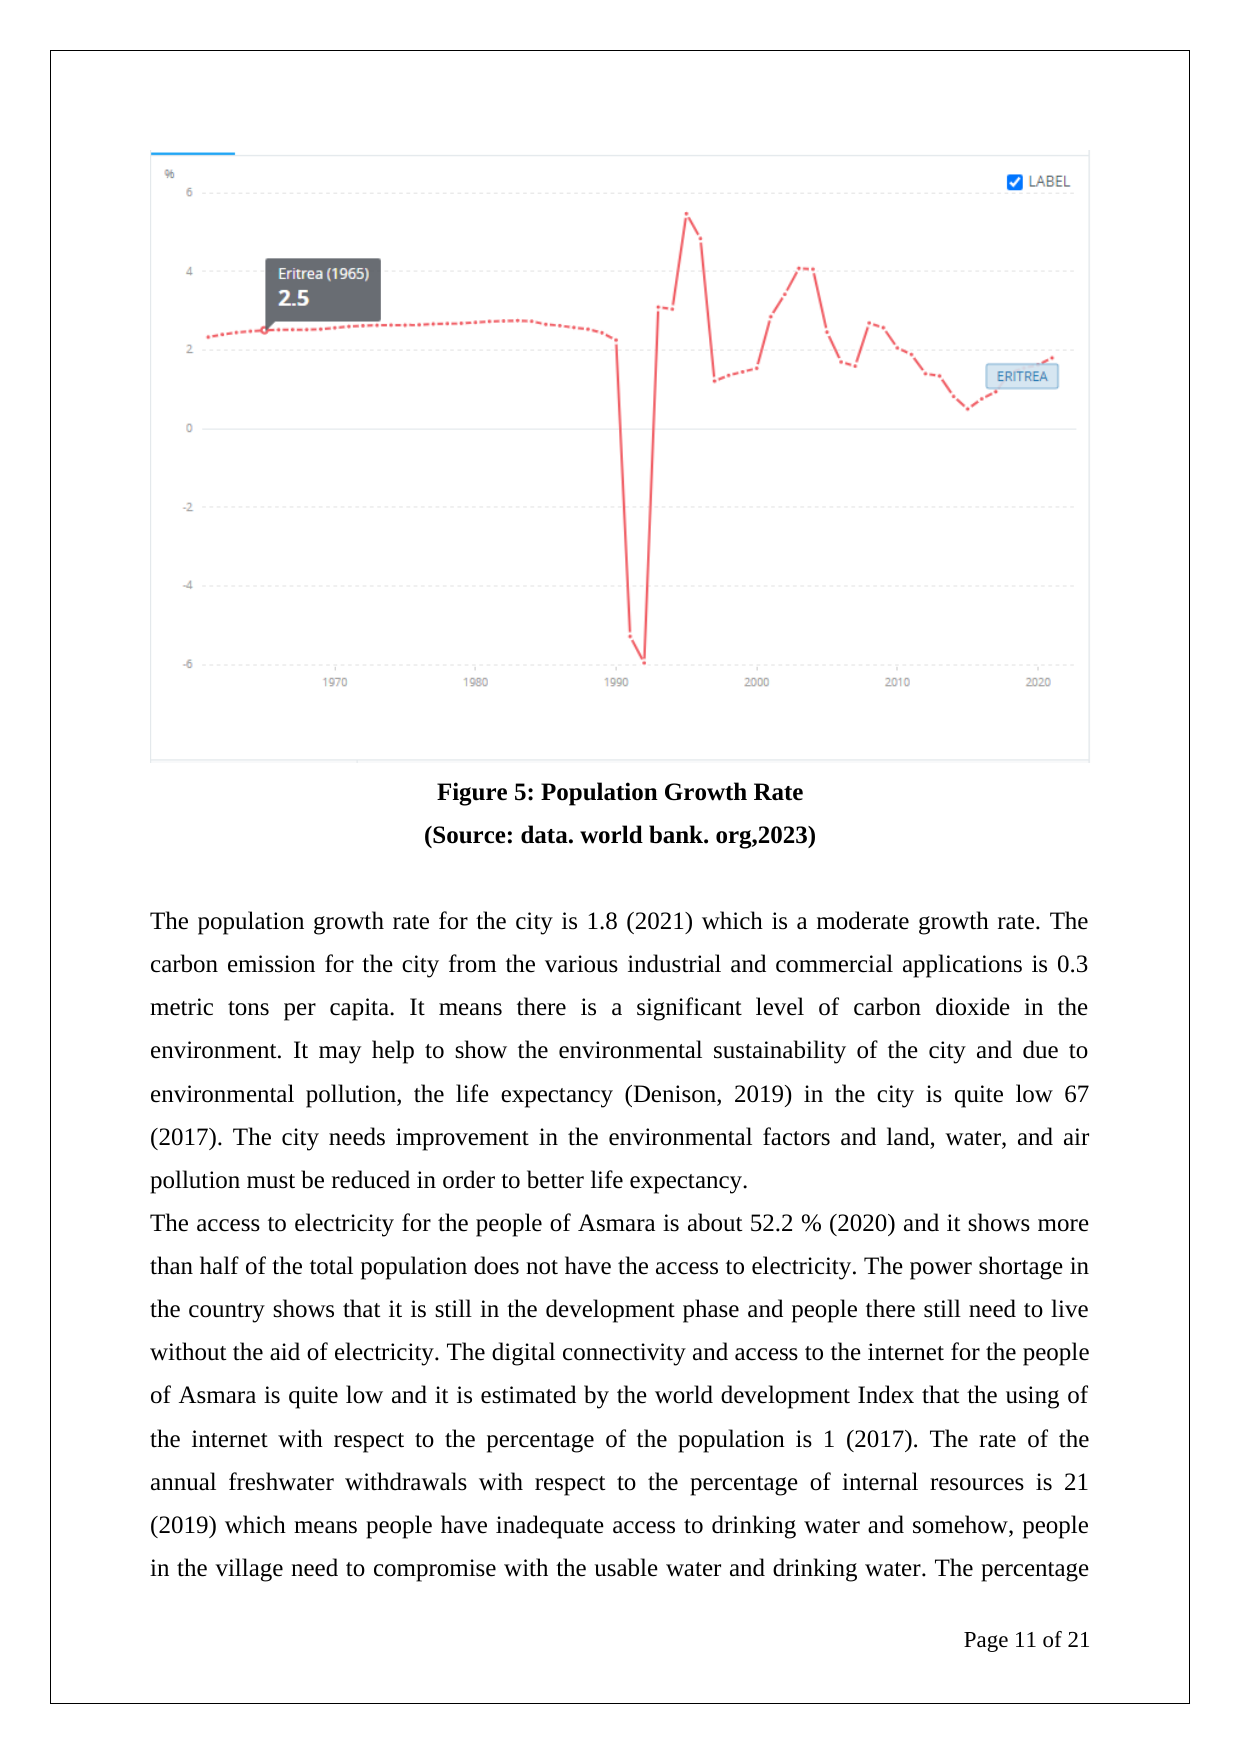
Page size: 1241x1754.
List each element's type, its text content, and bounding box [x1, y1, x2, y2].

text Figure 5: Population Growth Rate [150, 777, 1090, 806]
picture [150, 150, 1091, 763]
text The population growth rate for the city is 1.8 (2021) which is a moderate growth rate. The carbon emission for the city from the various industrial and commercial applications is 0.3 metric tons per capita. It means there is a significant level of carbon dioxide in the environment. It may help to show the environmental sustainability of the city and due to environmental pollution, the life expectancy (Denison, 2019) in the city is quite low 67 (2017). The city needs improvement in the environmental factors and land, water, and air pollution must be reduced in order to better life expectancy. [150, 906, 1090, 1194]
text (Source: data. world bank. org,2023) [150, 820, 1090, 849]
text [150, 1208, 1090, 1582]
